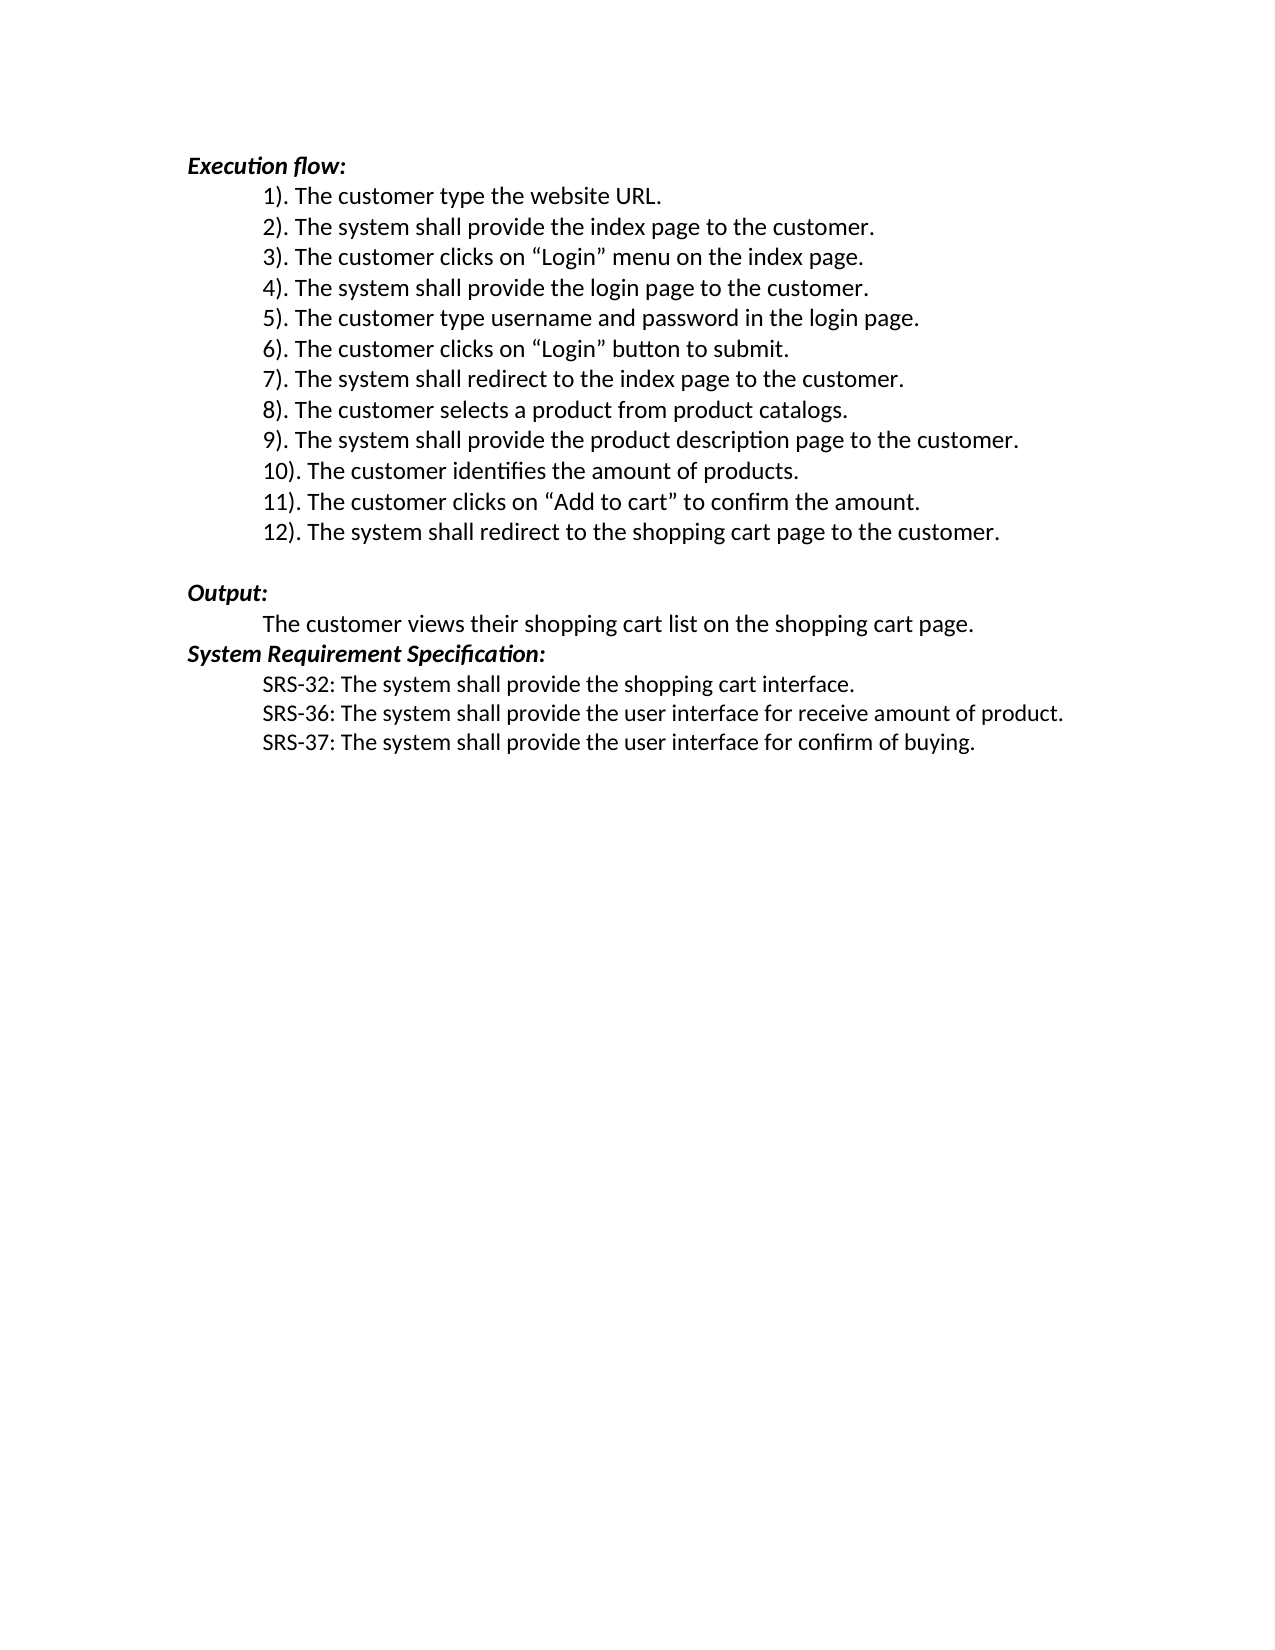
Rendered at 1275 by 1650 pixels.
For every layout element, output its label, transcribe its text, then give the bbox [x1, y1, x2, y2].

text Output: [187, 577, 1087, 608]
text 11). The customer clicks on “Add to cart” to confirm the amount. [262, 486, 1087, 516]
text SRS-36: The system shall provide the user interface for receive amount of product. [187, 698, 1087, 727]
text System Requirement Specification: [187, 638, 1087, 669]
text 8). The customer selects a product from product catalogs. [187, 394, 1087, 425]
text The customer views their shopping cart list on the shopping cart page. [187, 608, 1087, 638]
text 5). The customer type username and password in the login page. [187, 303, 1087, 333]
text 3). The customer clicks on “Login” menu on the index page. [187, 242, 1087, 272]
text 6). The customer clicks on “Login” button to submit. [187, 333, 1087, 364]
text SRS-32: The system shall provide the shopping cart interface. [187, 669, 1087, 698]
text 10). The customer identifies the amount of products. [262, 455, 1087, 486]
text 9). The system shall provide the product description page to the customer. [262, 425, 1087, 455]
text SRS-37: The system shall provide the user interface for confirm of buying. [187, 727, 1087, 757]
text 4). The system shall provide the login page to the customer. [187, 272, 1087, 303]
text 12). The system shall redirect to the shopping cart page to the customer. [262, 516, 1087, 547]
text 1). The customer type the website URL. [187, 181, 1087, 211]
text 7). The system shall redirect to the index page to the customer. [187, 364, 1087, 394]
text Execution flow: [187, 150, 1087, 181]
text 2). The system shall provide the index page to the customer. [187, 211, 1087, 242]
